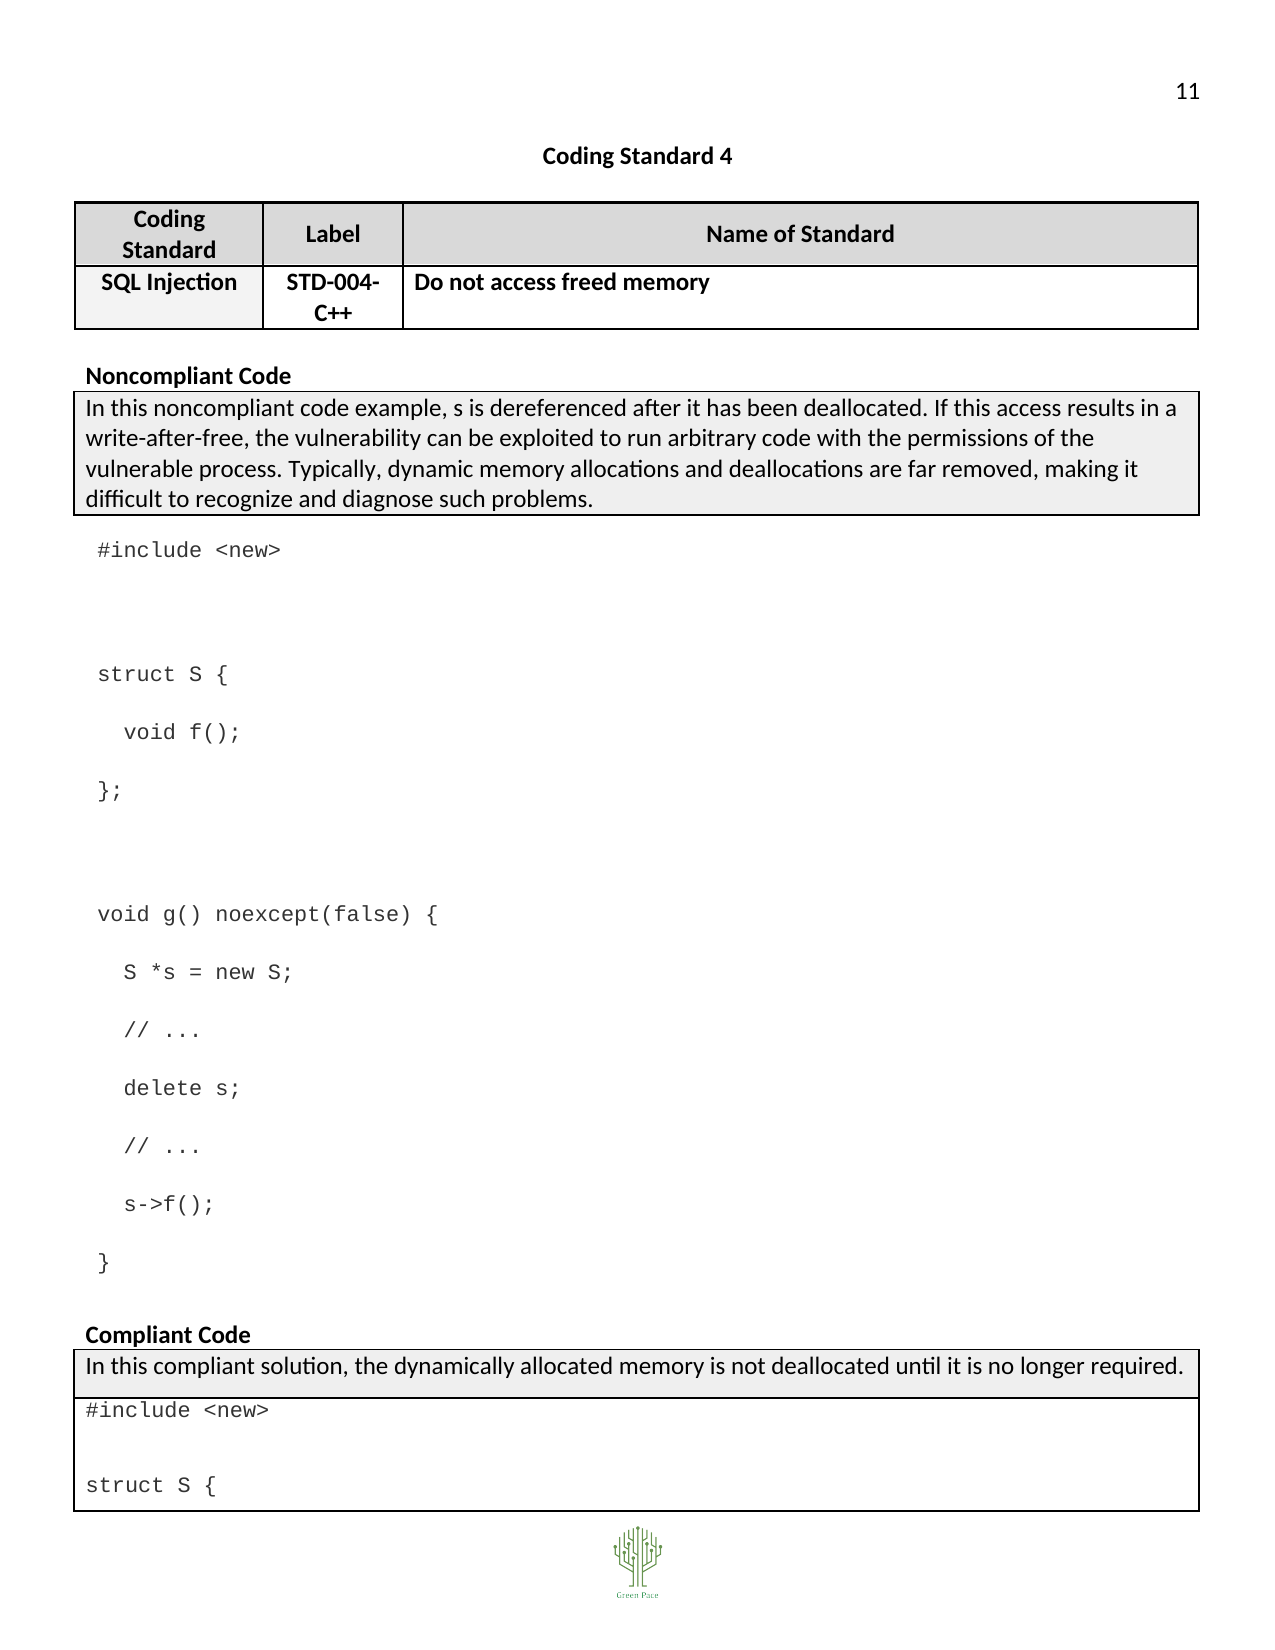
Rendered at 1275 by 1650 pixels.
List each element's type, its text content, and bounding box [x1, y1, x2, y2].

picture [605, 1521, 670, 1606]
table_header Label [264, 204, 402, 264]
subtitle Coding Standard 4 [75, 140, 1200, 171]
table_cell Do not access freed memory [404, 267, 1197, 328]
table_cell STD-004-C++ [264, 267, 402, 328]
table_cell #include <new> struct S { void f(); }; void g() noexcept(false) { S *s = new S; // ... delete s; // ... s->f(); } [74, 516, 1199, 1288]
table_header Compliant Code [74, 1319, 1199, 1349]
table_cell SQL Injection [76, 267, 262, 328]
table_header Coding Standard [76, 204, 262, 264]
table_cell In this compliant solution, the dynamically allocated memory is not deallocated until it is no longer required. [75, 1350, 1198, 1397]
table_header Name of Standard [404, 204, 1197, 264]
table_header Noncompliant Code [74, 360, 1199, 391]
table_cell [75, 1399, 1198, 1509]
table_cell In this noncompliant code example, s is dereferenced after it has been deallocated. If this access results in a write-after-free, the vulnerability can be exploited to run arbitrary code with the permissions of the vulnerable process. Typically, dynamic memory allocations and deallocations are far removed, making it difficult to recognize and diagnose such problems. [75, 392, 1198, 514]
